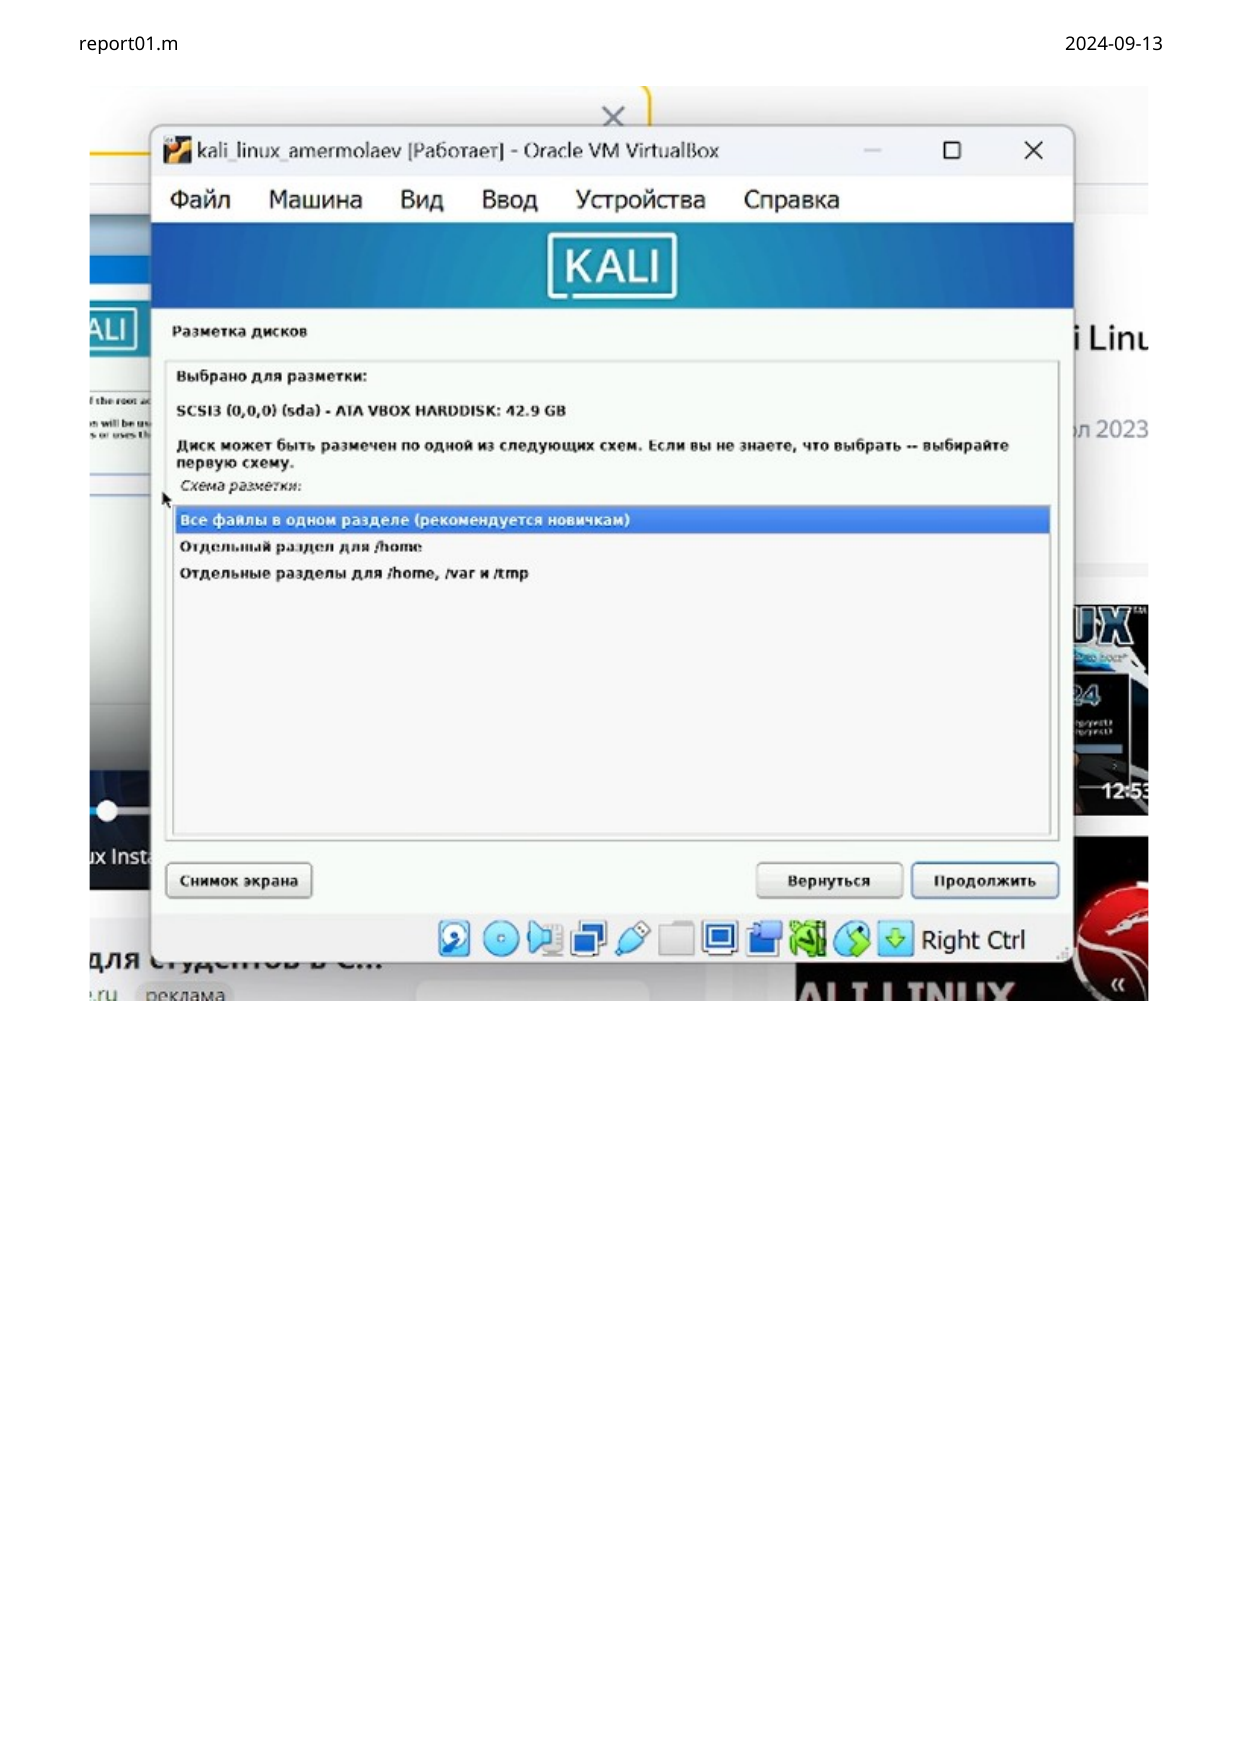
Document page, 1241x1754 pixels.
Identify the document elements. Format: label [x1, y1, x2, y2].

picture [89, 86, 1149, 1001]
